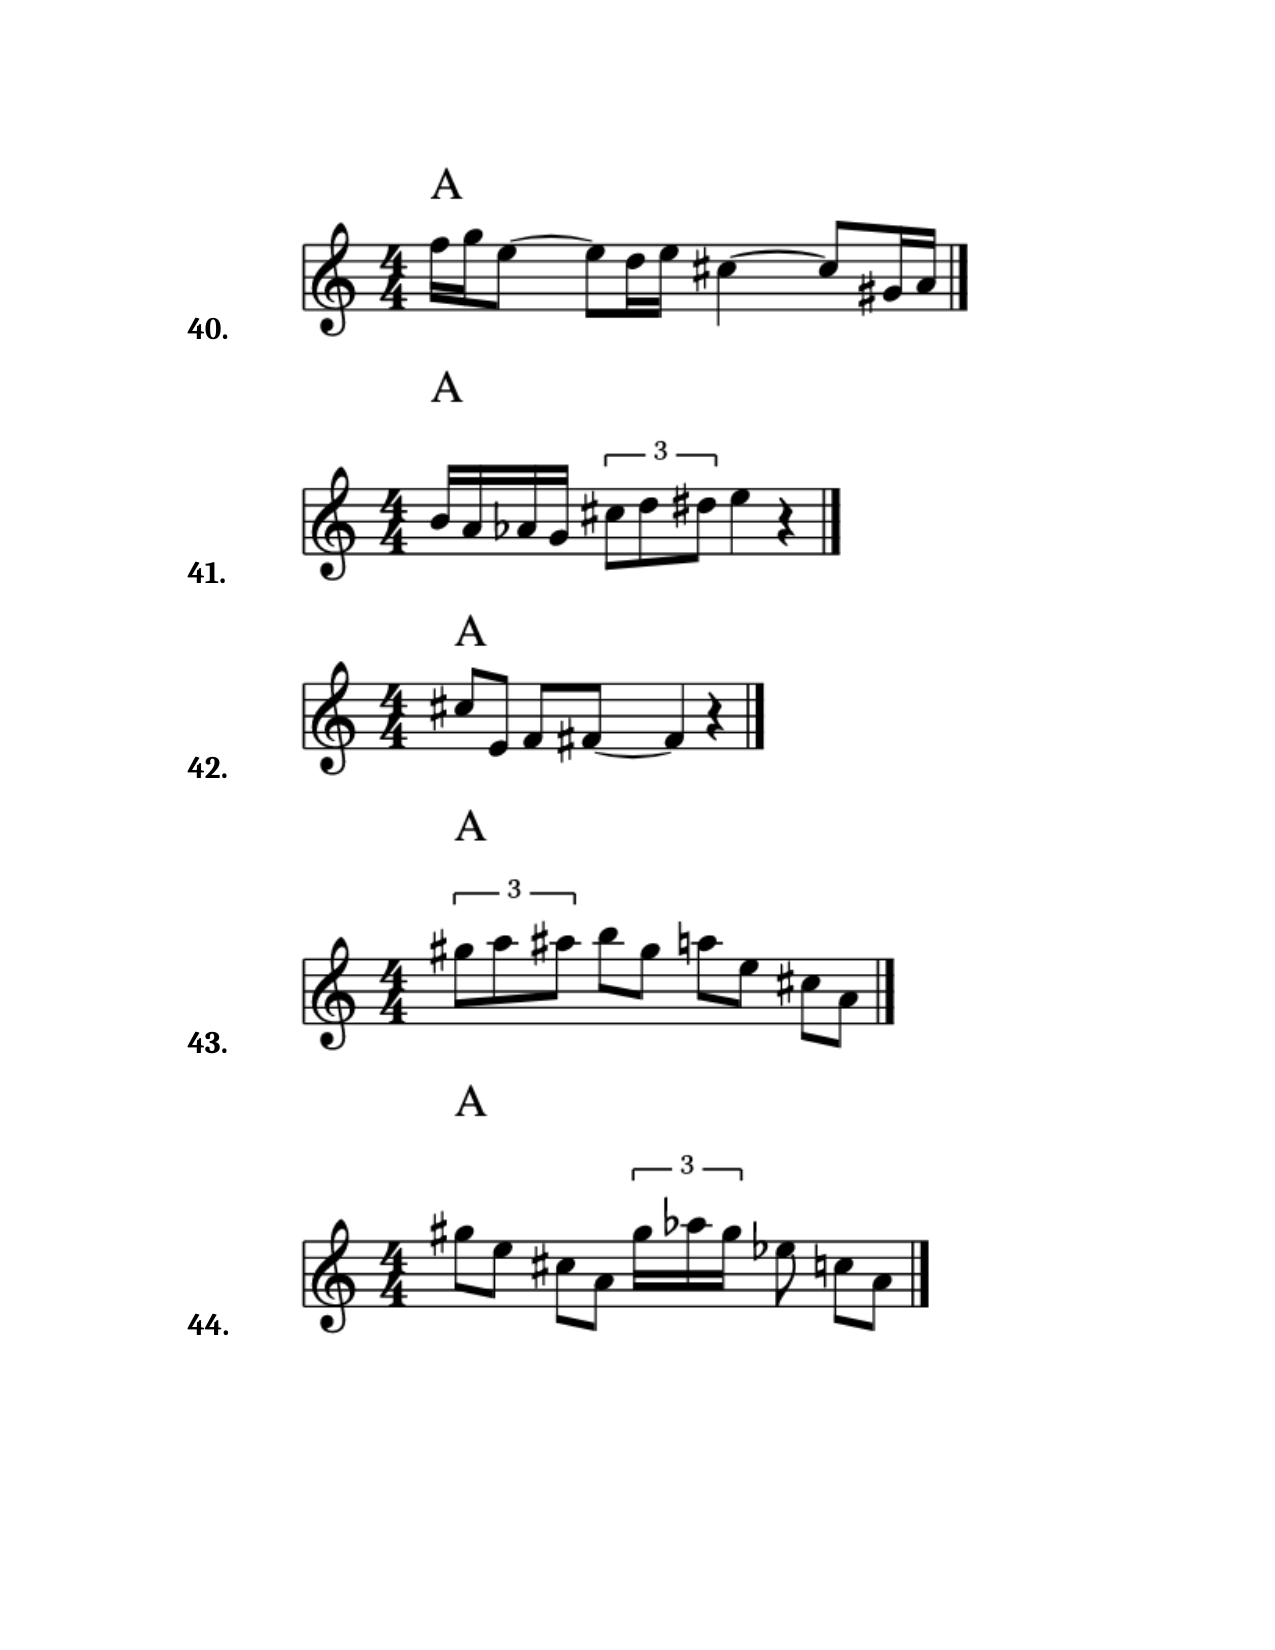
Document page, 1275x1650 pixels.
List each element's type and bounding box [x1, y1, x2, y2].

picture [300, 150, 971, 340]
picture [300, 352, 844, 584]
picture [300, 597, 767, 779]
picture [300, 1067, 932, 1336]
picture [300, 791, 898, 1054]
